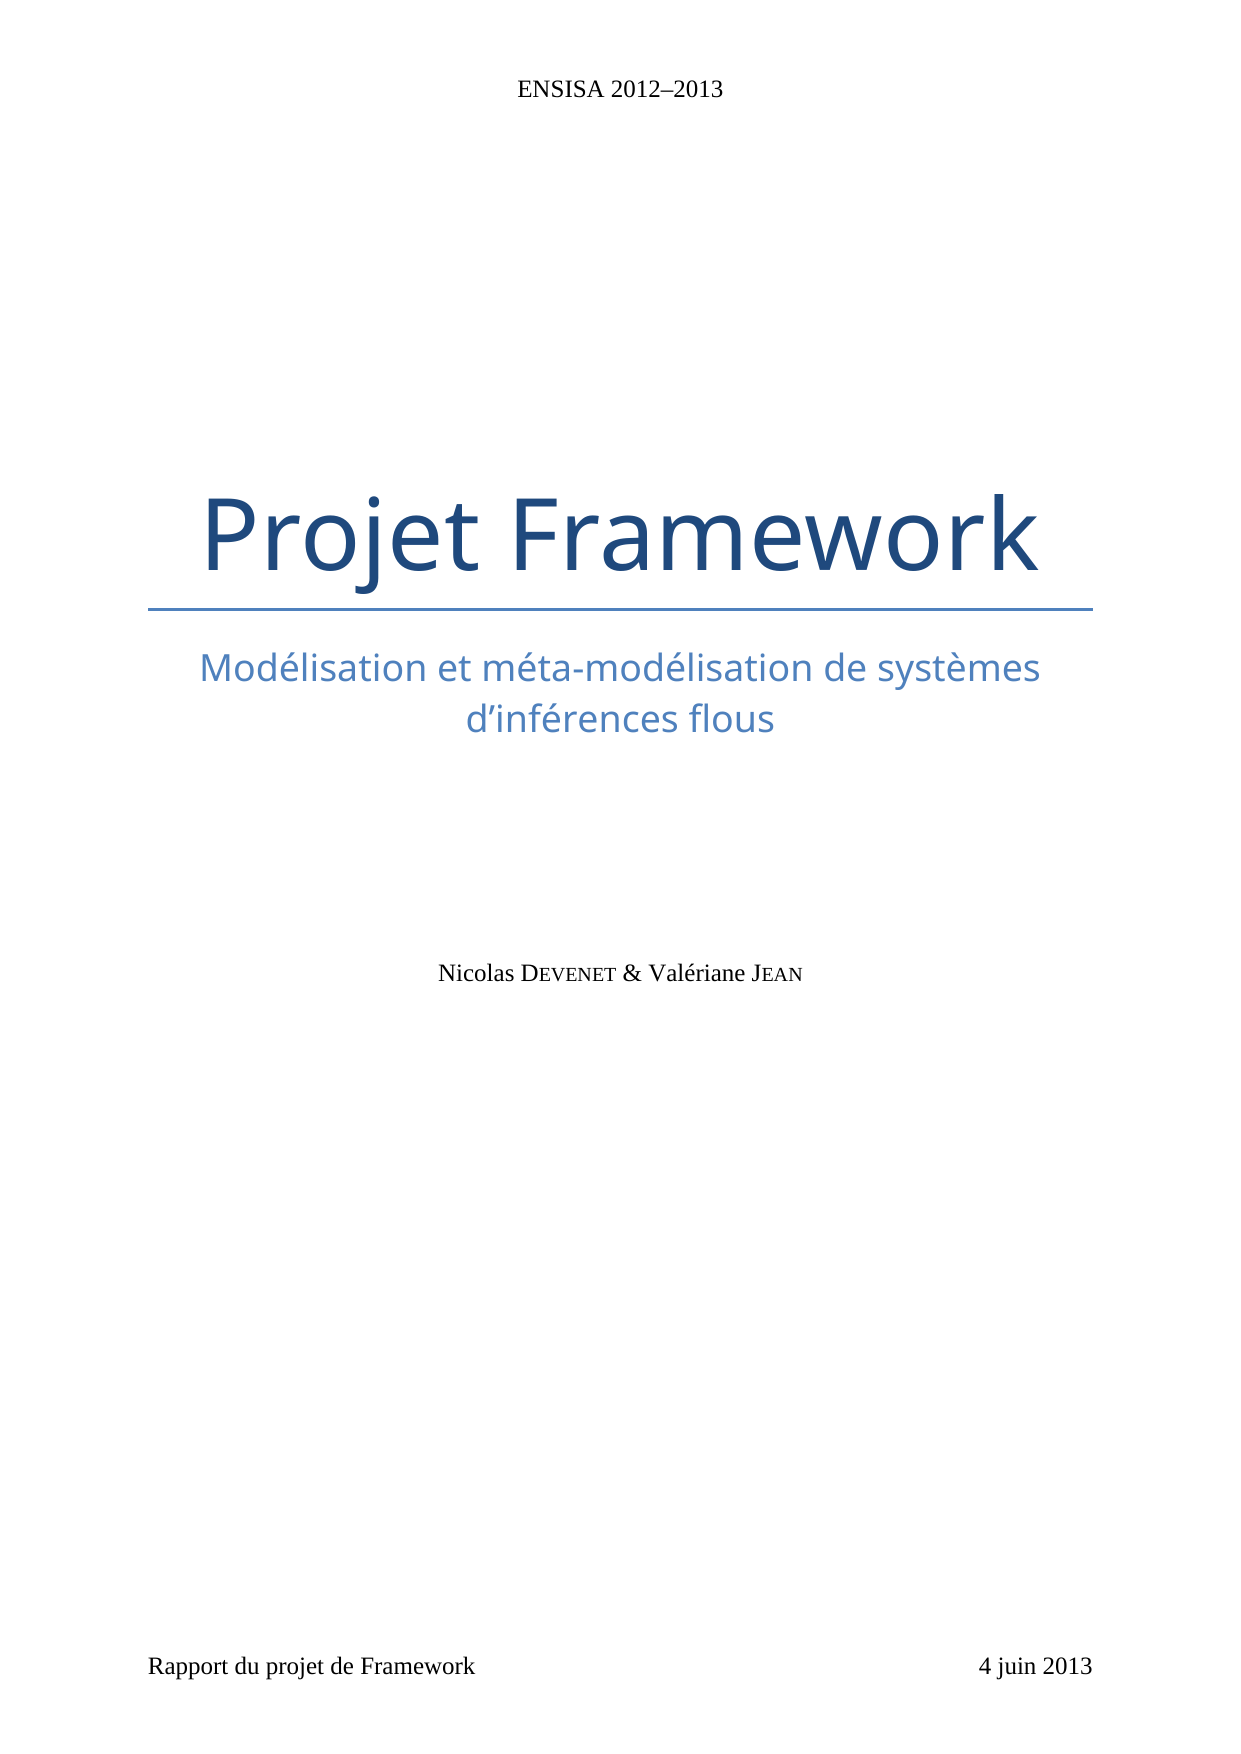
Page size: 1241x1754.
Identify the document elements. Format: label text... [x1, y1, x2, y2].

title Projet Framework [148, 464, 1093, 608]
subtitle Modélisation et méta-modélisation de systèmes d’inférences flous [148, 642, 1093, 744]
text Nicolas Devenet & Valériane Jean [148, 958, 1093, 986]
